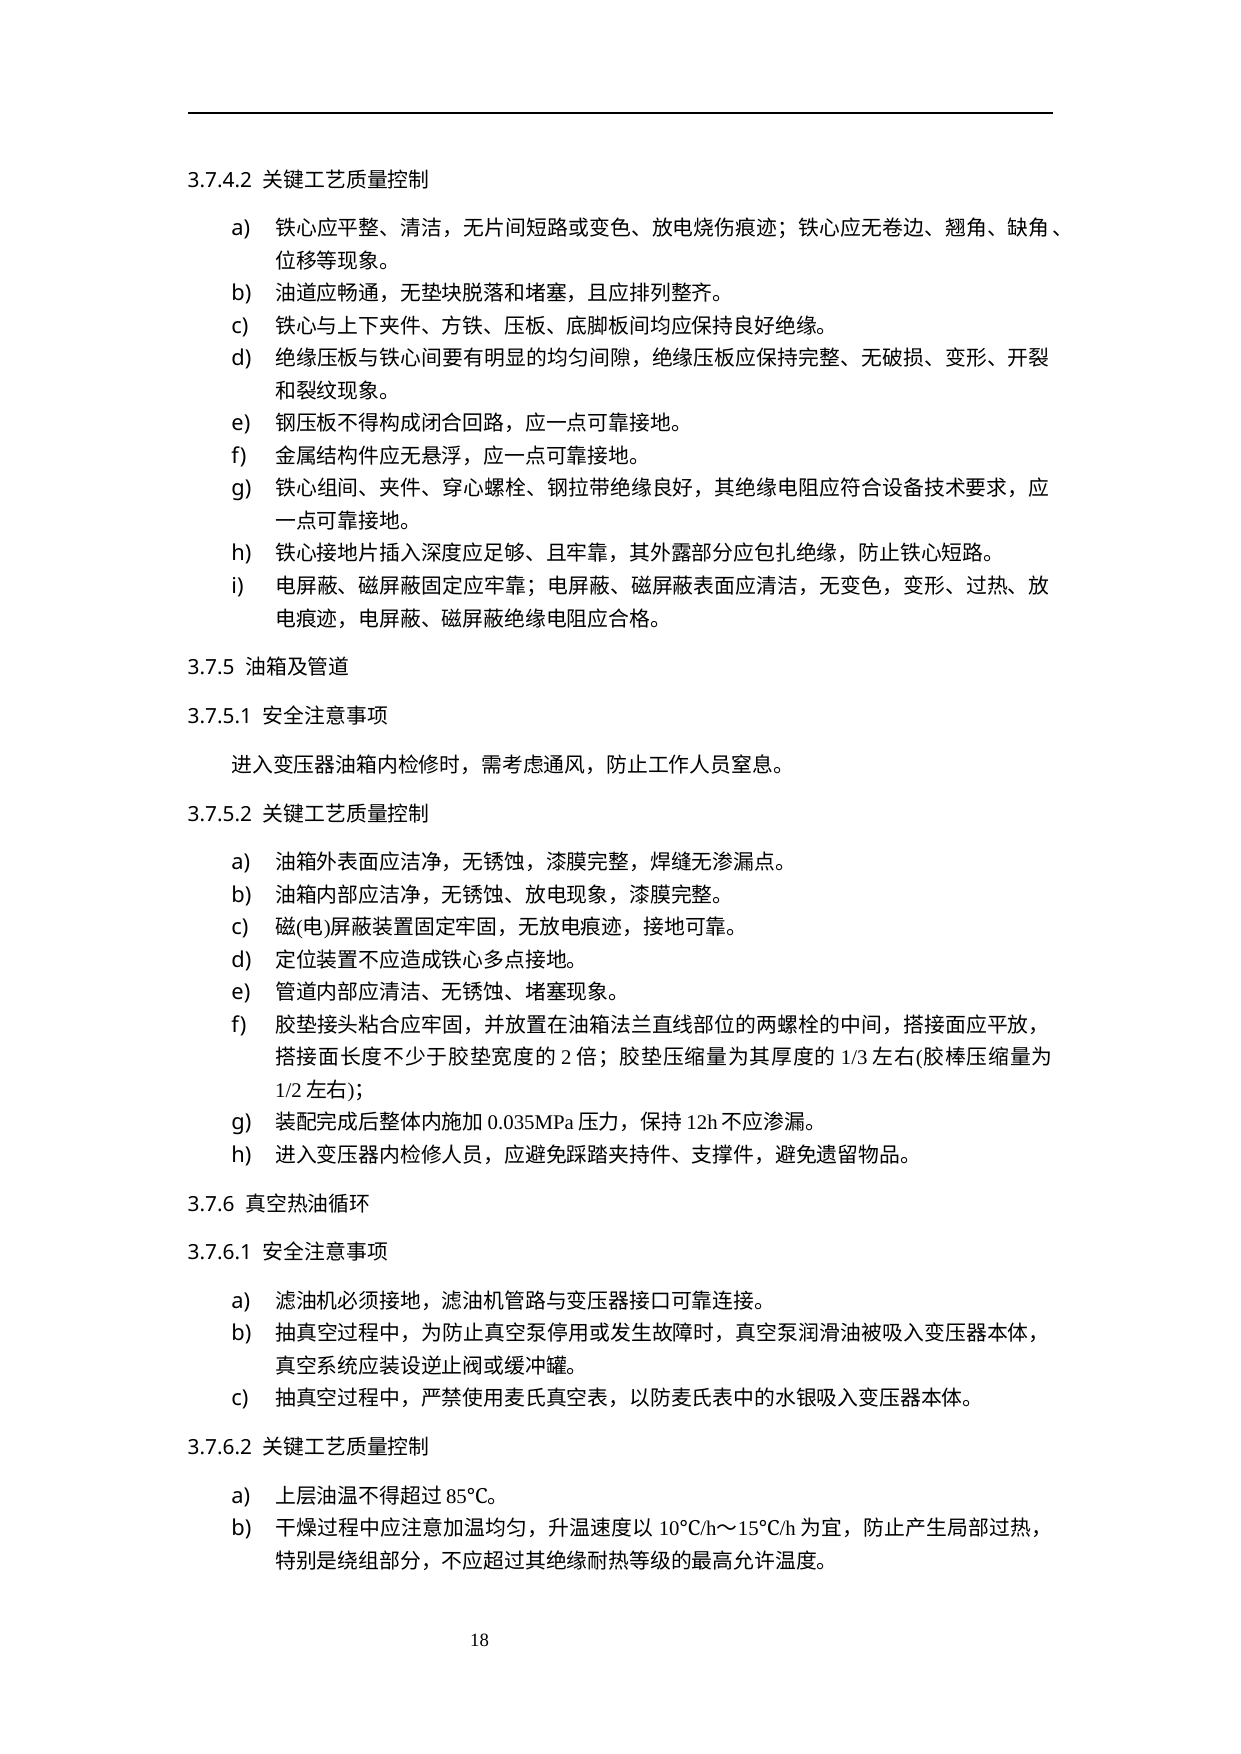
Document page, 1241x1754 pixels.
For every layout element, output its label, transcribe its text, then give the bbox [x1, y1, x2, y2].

text 3.7.6.2 关键工艺质量控制 [187, 1429, 1053, 1462]
text 磁(电)屏蔽装置固定牢固，无放电痕迹，接地可靠。 [231, 909, 1053, 942]
text 3.7.6 真空热油循环 [187, 1186, 1053, 1218]
text 抽真空过程中，为防止真空泵停用或发生故障时，真空泵润滑油被吸入变压器本体，真空系统应装设逆止阀或缓冲罐。 [231, 1316, 1053, 1381]
text 3.7.6.1 安全注意事项 [187, 1234, 1053, 1267]
text 电屏蔽、磁屏蔽固定应牢靠；电屏蔽、磁屏蔽表面应清洁，无变色，变形、过热、放电痕迹，电屏蔽、磁屏蔽绝缘电阻应合格。 [231, 568, 1053, 633]
text 金属结构件应无悬浮，应一点可靠接地。 [231, 438, 1053, 471]
text 3.7.5.2 关键工艺质量控制 [187, 796, 1053, 828]
list 铁心应平整、清洁，无片间短路或变色、放电烧伤痕迹；铁心应无卷边、翘角、缺角、位移等现象。 [231, 211, 1053, 276]
list 油箱外表面应洁净，无锈蚀，漆膜完整，焊缝无渗漏点。 [231, 844, 1053, 877]
text 装配完成后整体内施加0.035MPa压力，保持12h不应渗漏。 [231, 1104, 1053, 1137]
text 抽真空过程中，严禁使用麦氏真空表，以防麦氏表中的水银吸入变压器本体。 [231, 1381, 1053, 1413]
list 进入变压器油箱内检修时，需考虑通风，防止工作人员窒息。 [231, 747, 1053, 779]
text 油道应畅通，无垫块脱落和堵塞，且应排列整齐。 [231, 276, 1053, 308]
text 3.7.5.1 安全注意事项 [187, 698, 1053, 731]
text 钢压板不得构成闭合回路，应一点可靠接地。 [231, 406, 1053, 438]
text 胶垫接头粘合应牢固，并放置在油箱法兰直线部位的两螺栓的中间，搭接面应平放，搭接面长度不少于胶垫宽度的2倍；胶垫压缩量为其厚度的1/3左右(胶棒压缩量为1/2左右)； [231, 1007, 1053, 1104]
text 铁心与上下夹件、方铁、压板、底脚板间均应保持良好绝缘。 [231, 308, 1053, 341]
text 油箱内部应洁净，无锈蚀、放电现象，漆膜完整。 [231, 877, 1053, 909]
text 定位装置不应造成铁心多点接地。 [231, 942, 1053, 974]
text 进入变压器内检修人员，应避免踩踏夹持件、支撑件，避免遗留物品。 [231, 1137, 1053, 1169]
text 3.7.5 油箱及管道 [187, 649, 1053, 682]
text 3.7.4.2 关键工艺质量控制 [187, 162, 1053, 194]
text 绝缘压板与铁心间要有明显的均匀间隙，绝缘压板应保持完整、无破损、变形、开裂和裂纹现象。 [231, 341, 1053, 406]
list 上层油温不得超过85℃。 [231, 1478, 1053, 1511]
list 滤油机必须接地，滤油机管路与变压器接口可靠连接。 [231, 1283, 1053, 1316]
text 管道内部应清洁、无锈蚀、堵塞现象。 [231, 974, 1053, 1007]
text 干燥过程中应注意加温均匀，升温速度以10℃/h～15℃/h为宜，防止产生局部过热，特别是绕组部分，不应超过其绝缘耐热等级的最高允许温度。 [231, 1511, 1053, 1576]
text 铁心组间、夹件、穿心螺栓、钢拉带绝缘良好，其绝缘电阻应符合设备技术要求，应一点可靠接地。 [231, 471, 1053, 536]
text 铁心接地片插入深度应足够、且牢靠，其外露部分应包扎绝缘，防止铁心短路。 [231, 536, 1053, 568]
